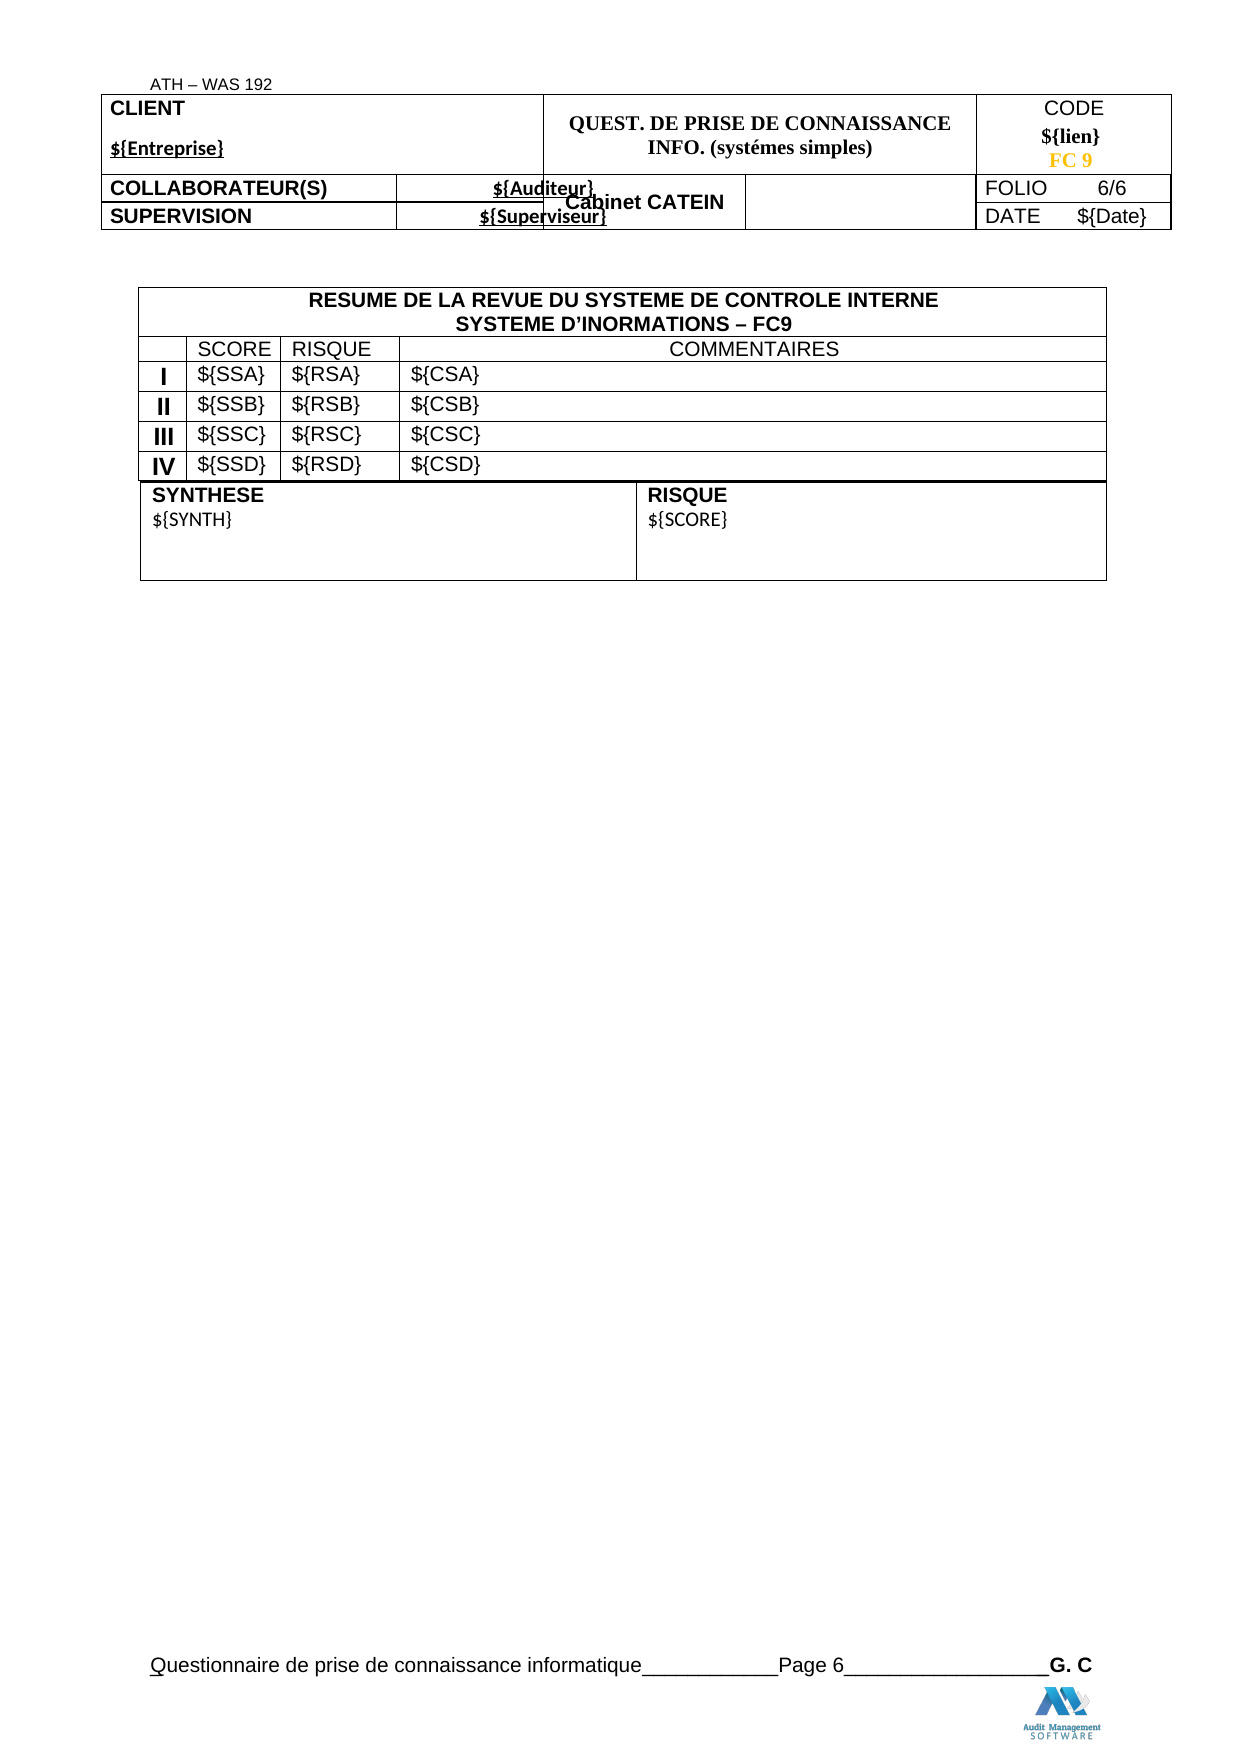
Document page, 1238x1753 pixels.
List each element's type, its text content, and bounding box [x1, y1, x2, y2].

table_cell I [139, 362, 186, 391]
table_cell [139, 337, 186, 361]
table_cell III [139, 422, 186, 451]
table_cell ${CSA} [400, 362, 1106, 391]
table_cell IV [139, 452, 186, 480]
table_cell COMMENTAIRES [400, 337, 1106, 361]
table_cell ${SSB} [187, 392, 280, 421]
table_cell RISQUE [281, 337, 399, 361]
table_header RISQUE ${SCORE} [637, 483, 1106, 580]
table_cell ${SSD} [187, 452, 280, 480]
table_cell ${CSB} [400, 392, 1106, 421]
table_cell SCORE [187, 337, 280, 361]
table_cell ${RSC} [281, 422, 399, 451]
table_cell II [139, 392, 186, 421]
table_header RESUME DE LA REVUE DU SYSTEME DE CONTROLE INTERNE SYSTEME D’INORMATIONS – FC9 [139, 288, 1106, 336]
table_cell ${RSB} [281, 392, 399, 421]
table_cell ${RSA} [281, 362, 399, 391]
table_header SYNTHESE ${SYNTH} [141, 483, 636, 580]
table_cell ${SSA} [187, 362, 280, 391]
table_cell ${CSD} [400, 452, 1106, 480]
table_cell ${RSD} [281, 452, 399, 480]
table_cell ${CSC} [400, 422, 1106, 451]
picture [1023, 1687, 1101, 1741]
table_cell ${SSC} [187, 422, 280, 451]
